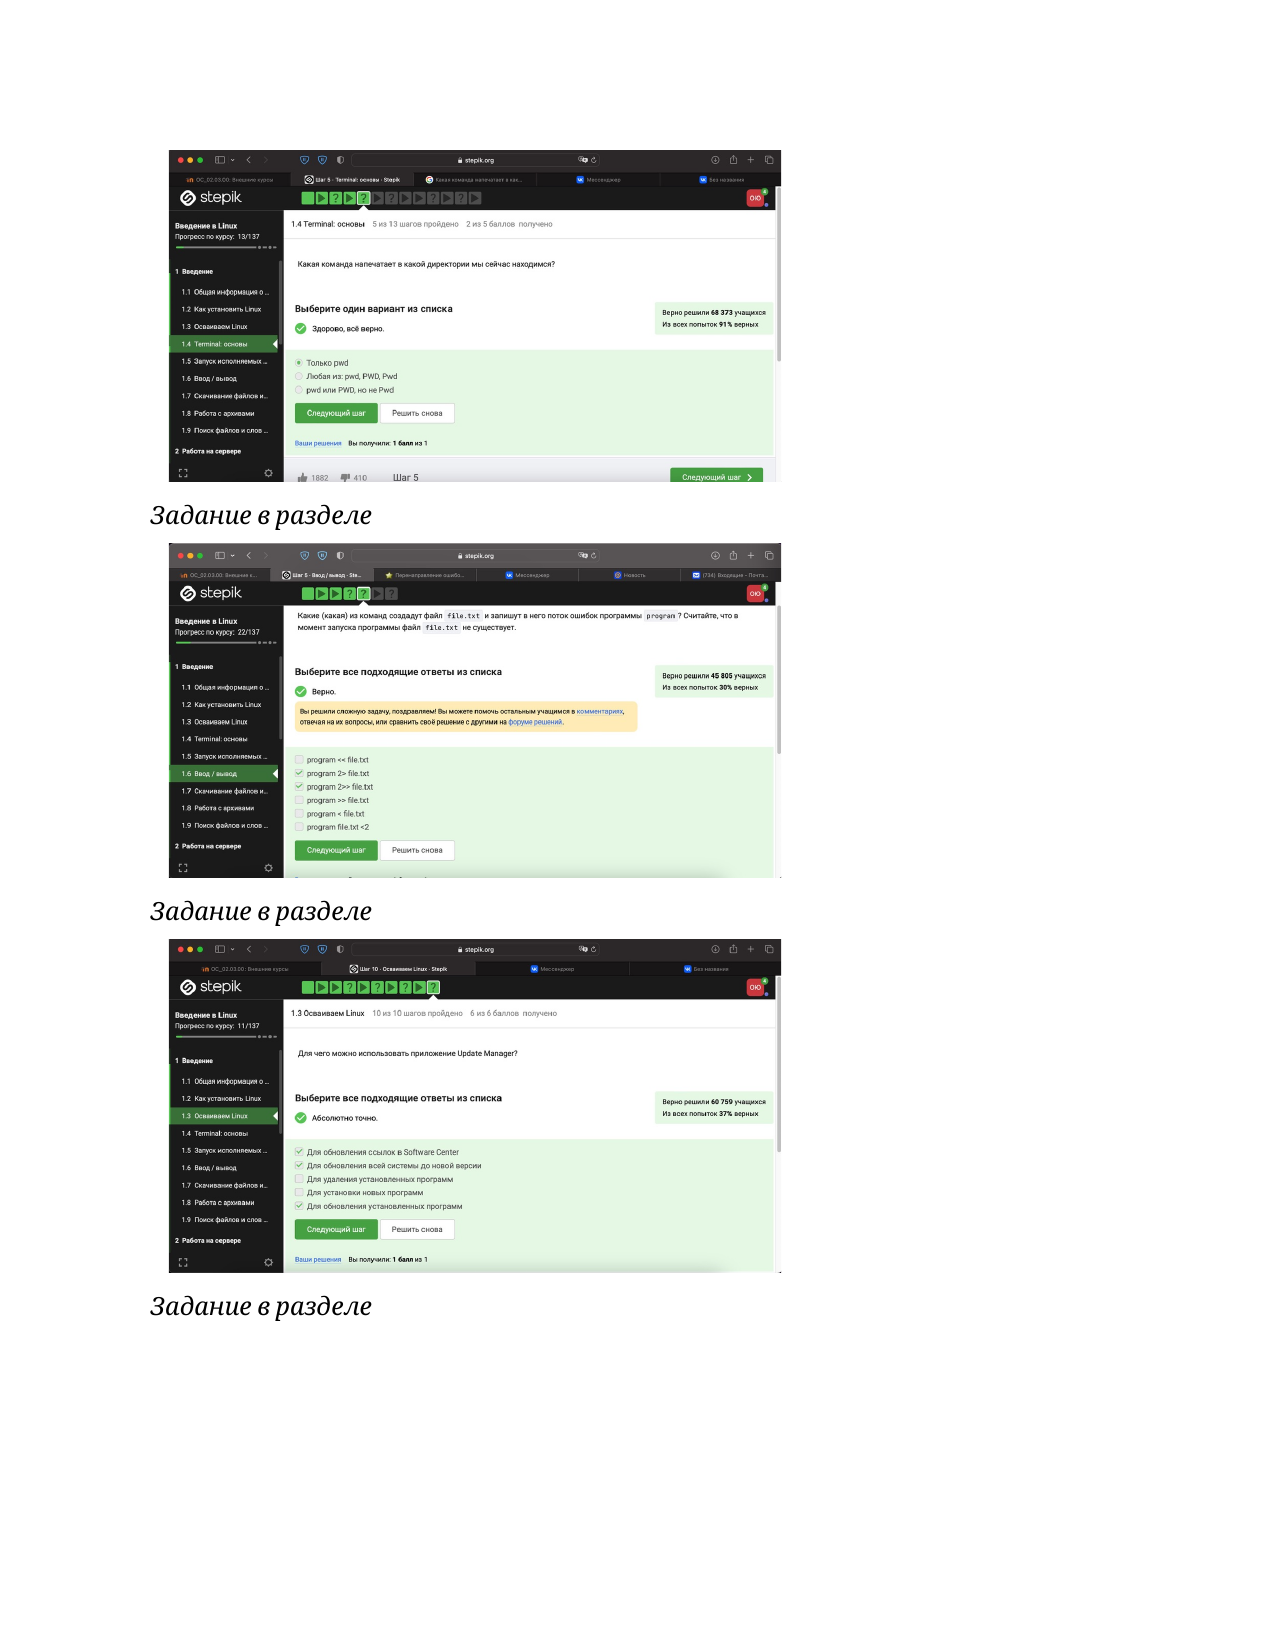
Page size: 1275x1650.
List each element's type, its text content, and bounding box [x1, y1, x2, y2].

text Задание в разделе [150, 1293, 1125, 1322]
text Задание в разделе [150, 502, 1125, 531]
text Задание в разделе [150, 898, 1125, 927]
